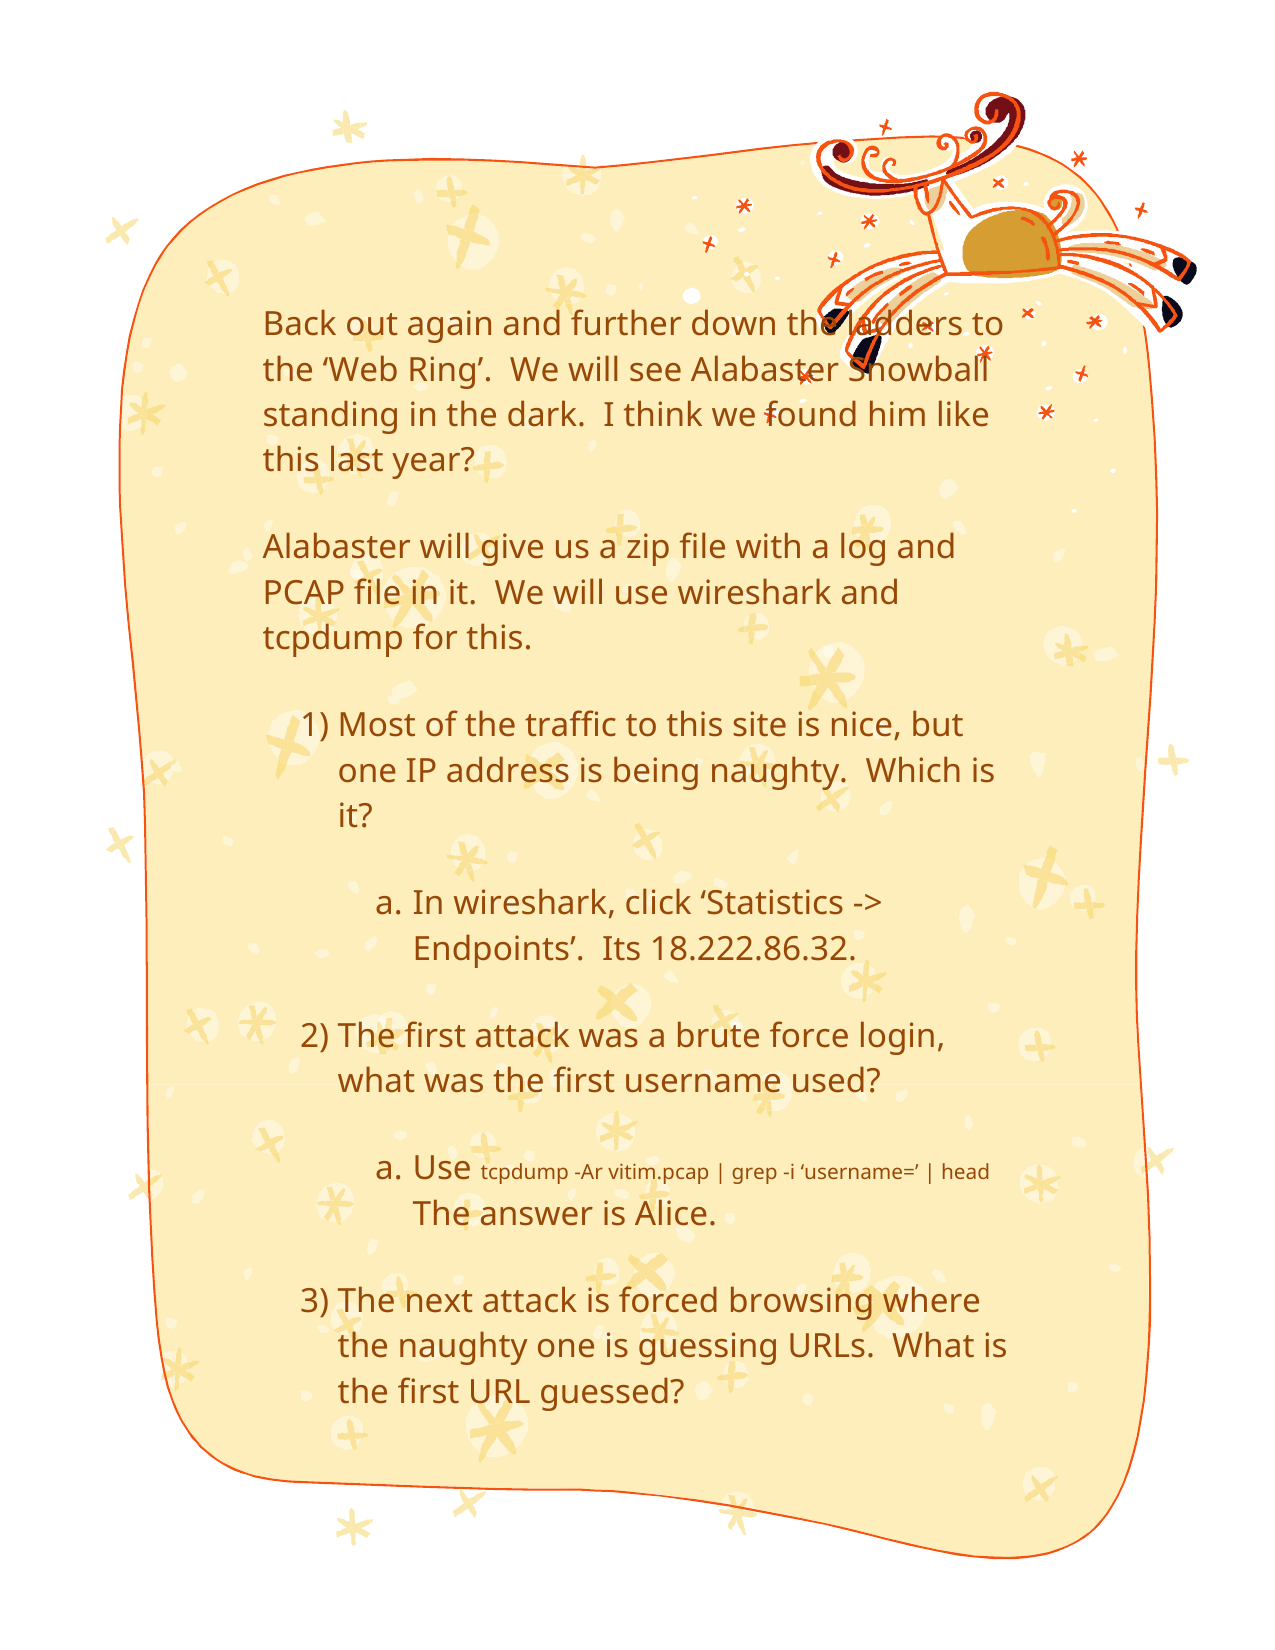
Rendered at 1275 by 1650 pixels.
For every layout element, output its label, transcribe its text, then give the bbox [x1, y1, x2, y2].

list Most of the traffic to this site is nice, but one IP address is being naughty. Which is it? [300, 701, 1012, 837]
list In wireshark, click ‘Statistics -> Endpoints’. Its 18.222.86.32. [375, 879, 1012, 970]
list The next attack is forced browsing where the naughty one is guessing URLs. What is the first URL guessed? [300, 1277, 1012, 1413]
list The first attack was a brute force login, what was the first username used? [300, 1012, 1012, 1102]
text Back out again and further down the ladders to the ‘Web Ring’. We will see Alabaster Snowball standing in the dark. I think we found him like this last year? [262, 300, 1012, 482]
text Alabaster will give us a zip file with a log and PCAP file in it. We will use wireshark and tcpdump for this. [262, 523, 1012, 659]
list Use tcpdump -Ar vitim.pcap | grep -i ‘username=’ | head The answer is Alice. [375, 1144, 1012, 1235]
